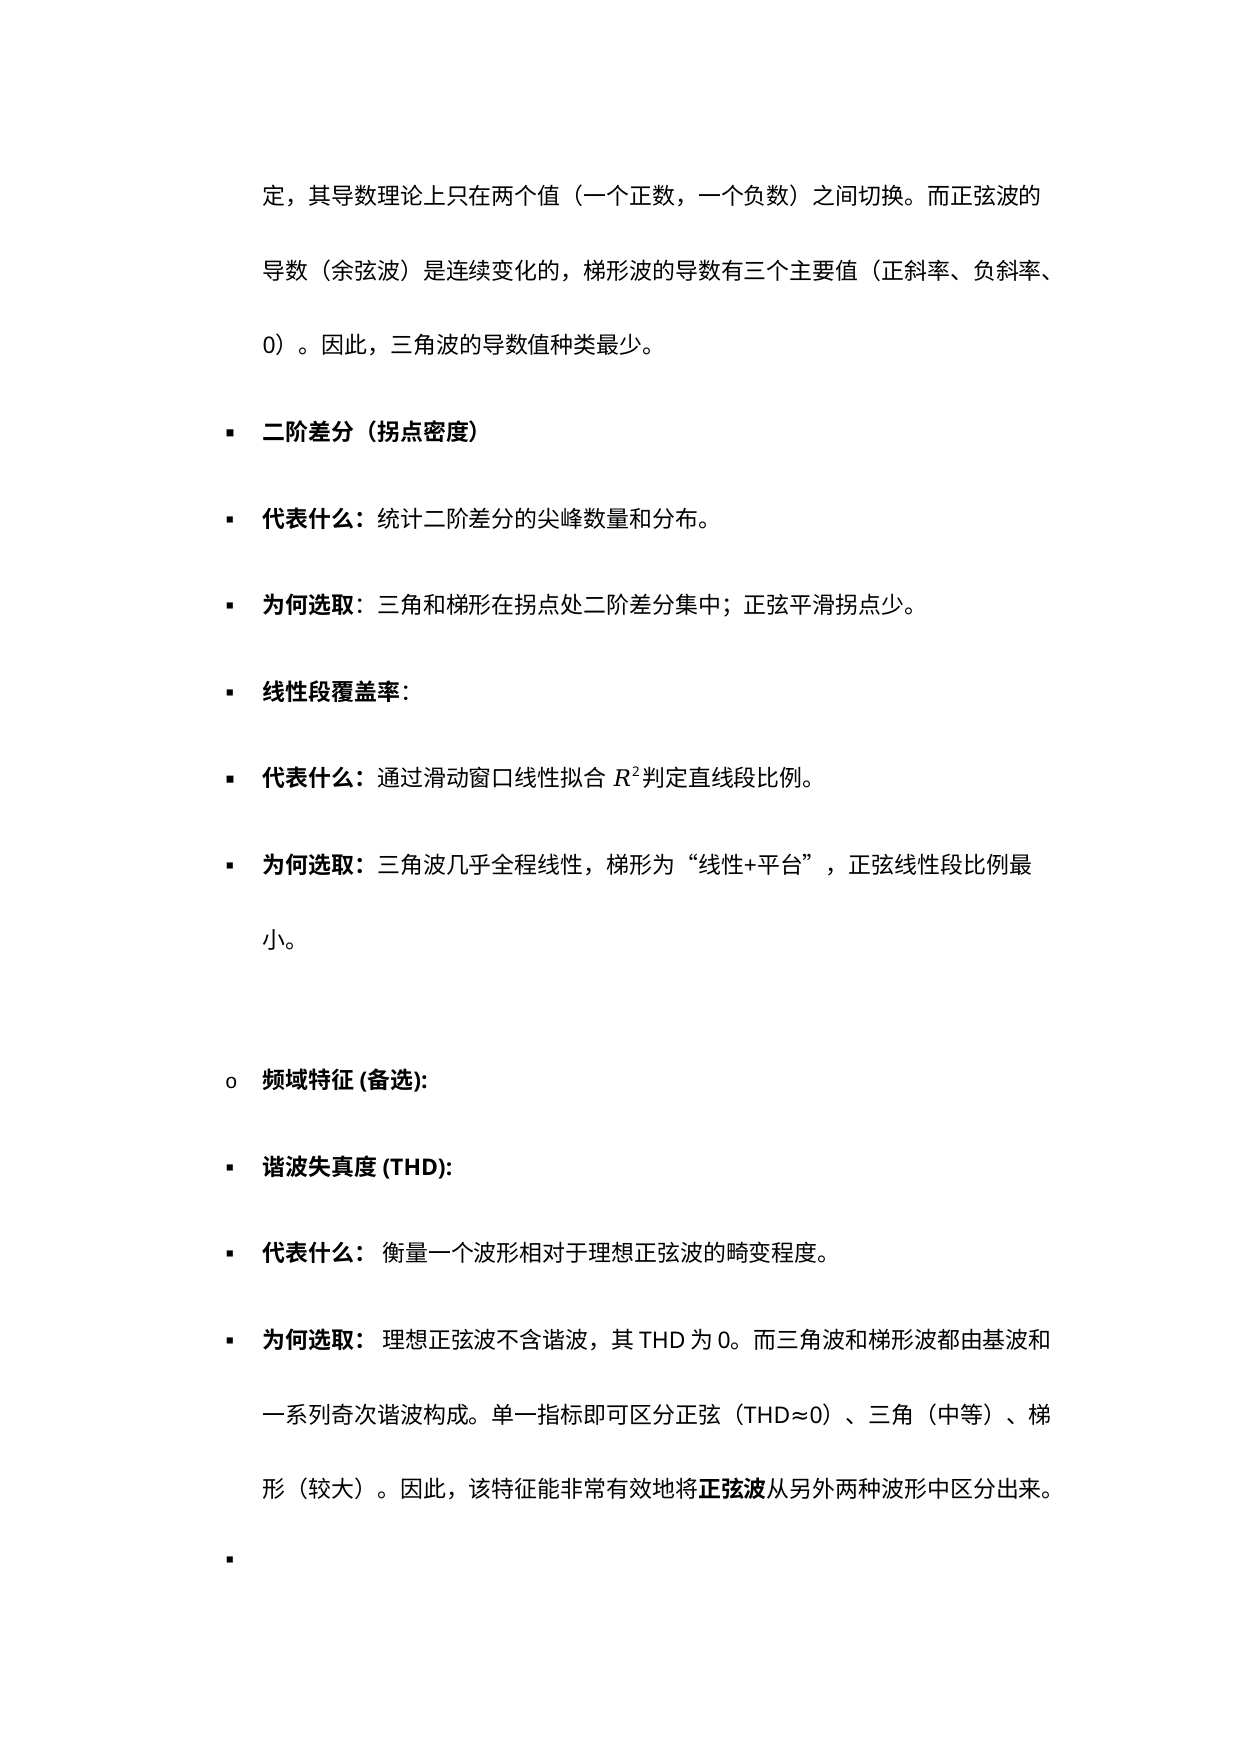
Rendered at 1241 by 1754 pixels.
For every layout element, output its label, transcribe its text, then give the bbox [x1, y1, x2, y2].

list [225, 162, 1053, 376]
list 频域特征 (备选): [225, 1046, 1053, 1111]
list 二阶差分（拐点密度） [225, 398, 1053, 463]
list 为何选取：三角波几乎全程线性，梯形为“线性+平台”，正弦线性段比例最小。 [225, 831, 1053, 971]
list 代表什么：统计二阶差分的尖峰数量和分布。 [225, 484, 1053, 549]
list 代表什么： 衡量一个波形相对于理想正弦波的畸变程度。 [225, 1219, 1053, 1284]
list 为何选取：三角和梯形在拐点处二阶差分集中；正弦平滑拐点少。 [225, 571, 1053, 636]
list 为何选取： 理想正弦波不含谐波，其THD为0。而三角波和梯形波都由基波和一系列奇次谐波构成。单一指标即可区分正弦（THD≈0）、三角（中等）、梯形（较大）。因此，该特征能非常有效地将正弦波从另外两种波形中区分出来。 [225, 1306, 1053, 1520]
list 谐波失真度 (THD): [225, 1133, 1053, 1198]
list 代表什么：通过滑动窗口线性拟合 𝑅2判定直线段比例。 [225, 744, 1053, 809]
list 线性段覆盖率： [225, 658, 1053, 723]
